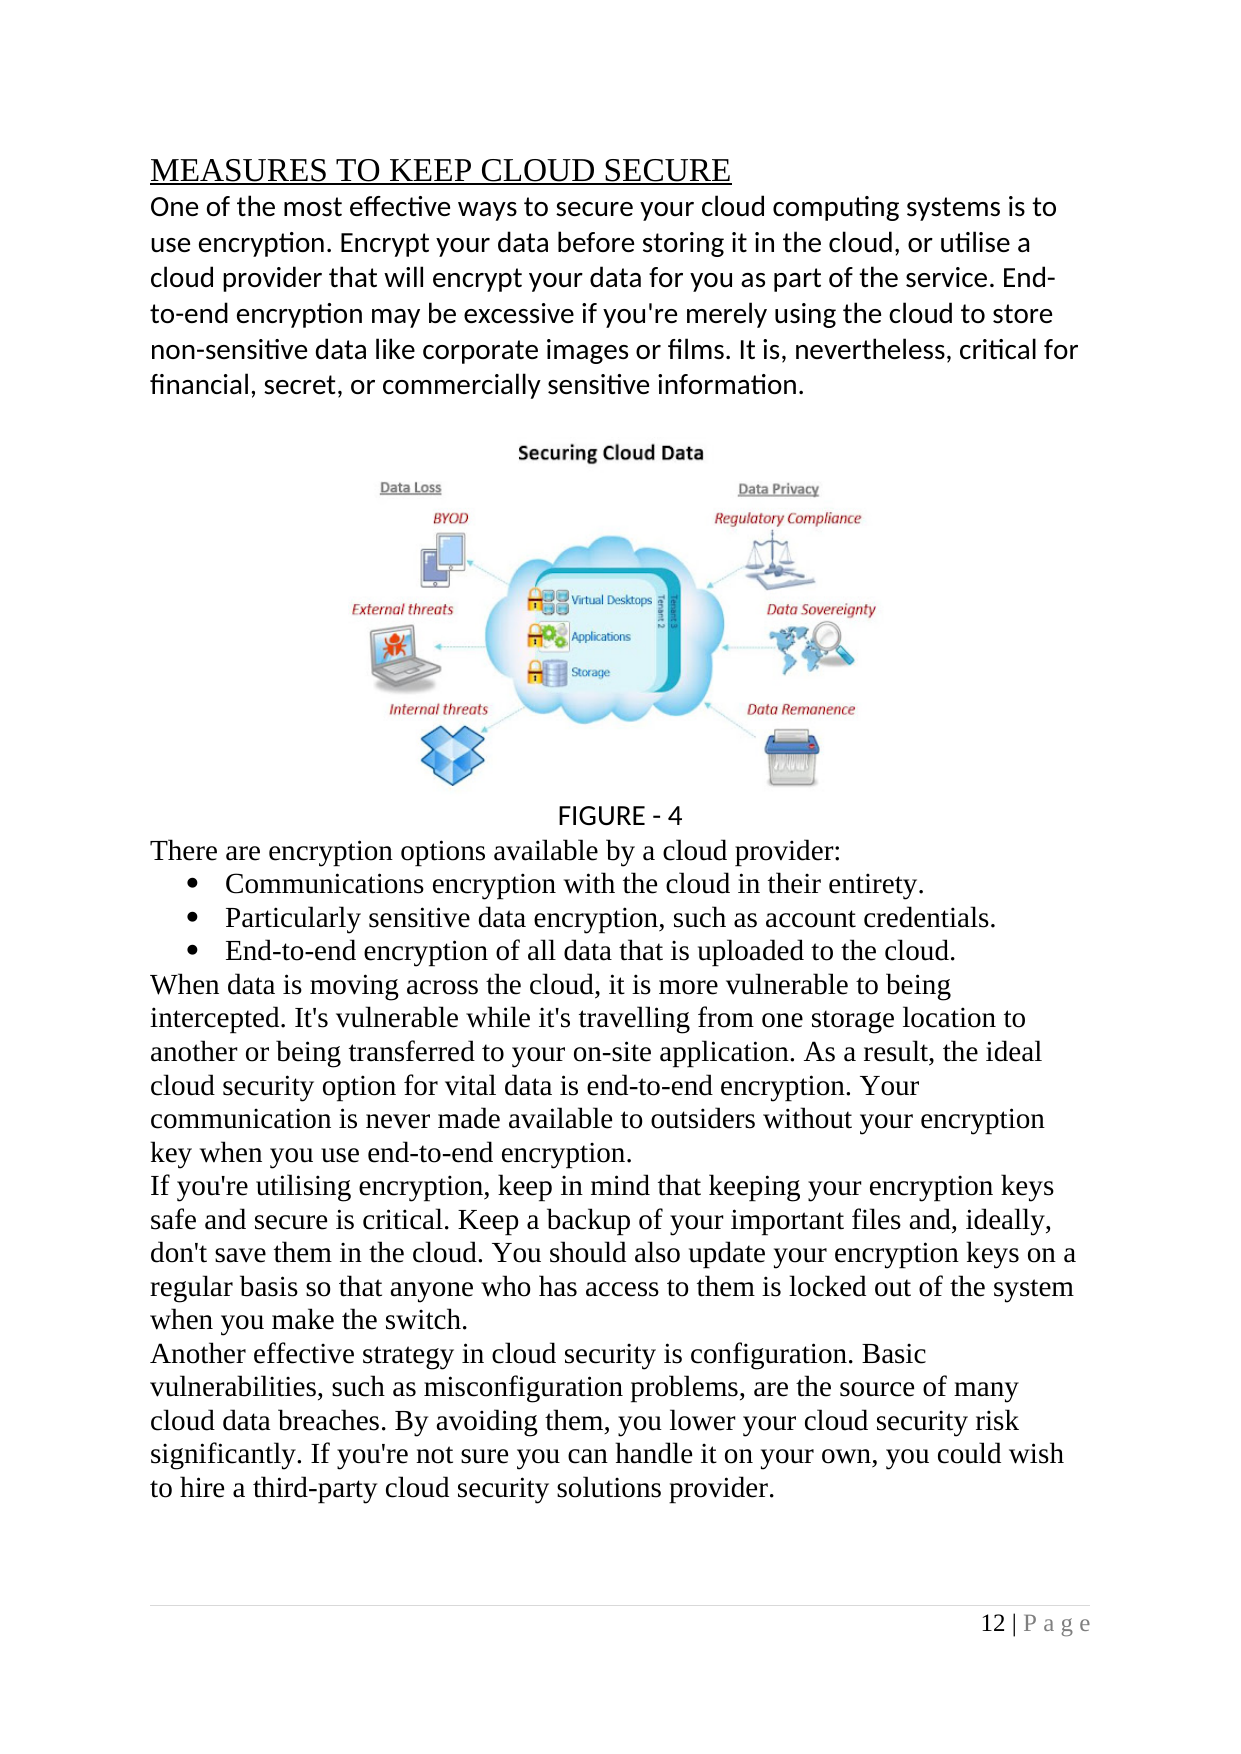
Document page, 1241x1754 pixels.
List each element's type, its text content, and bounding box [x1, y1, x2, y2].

list Communications encryption with the cloud in their entirety. [187, 866, 1090, 900]
list End-to-end encryption of all data that is uploaded to the cloud. [187, 933, 1090, 967]
list Particularly sensitive data encryption, such as account credentials. [187, 900, 1090, 933]
text There are encryption options available by a cloud provider: [150, 833, 1090, 866]
text One of the most effective ways to secure your cloud computing systems is to use encryption. Encrypt your data before storing it in the cloud, or utilise a cloud provider that will encrypt your data for you as part of the service. End-to-end encryption may be excessive if you're merely using the cloud to store non-sensitive data like corporate images or films. It is, nevertheless, critical for financial, secret, or commercially sensitive information. [150, 188, 1090, 402]
text When data is moving across the cloud, it is more vulnerable to being intercepted. It's vulnerable while it's travelling from one storage location to another or being transferred to your on-site application. As a result, the ideal cloud security option for vital data is end-to-end encryption. Your communication is never made available to outsiders without your encryption key when you use end-to-end encryption. [150, 967, 1090, 1168]
text Another effective strategy in cloud security is configuration. Basic vulnerabilities, such as misconfiguration problems, are the source of many cloud data breaches. By avoiding them, you lower your cloud security risk significantly. If you're not sure you can handle it on your own, you could wish to hire a third-party cloud security solutions provider. [150, 1336, 1090, 1504]
text FIGURE - 4 [150, 797, 1090, 833]
text If you're utilising encryption, keep in mind that keeping your encryption keys safe and secure is critical. Keep a backup of your important files and, ideally, don't save them in the cloud. You should also update your encryption keys on a regular basis so that anyone who has access to them is locked out of the system when you make the switch. [150, 1168, 1090, 1336]
picture [348, 437, 892, 797]
text MEASURES TO KEEP CLOUD SECURE [150, 150, 1090, 188]
